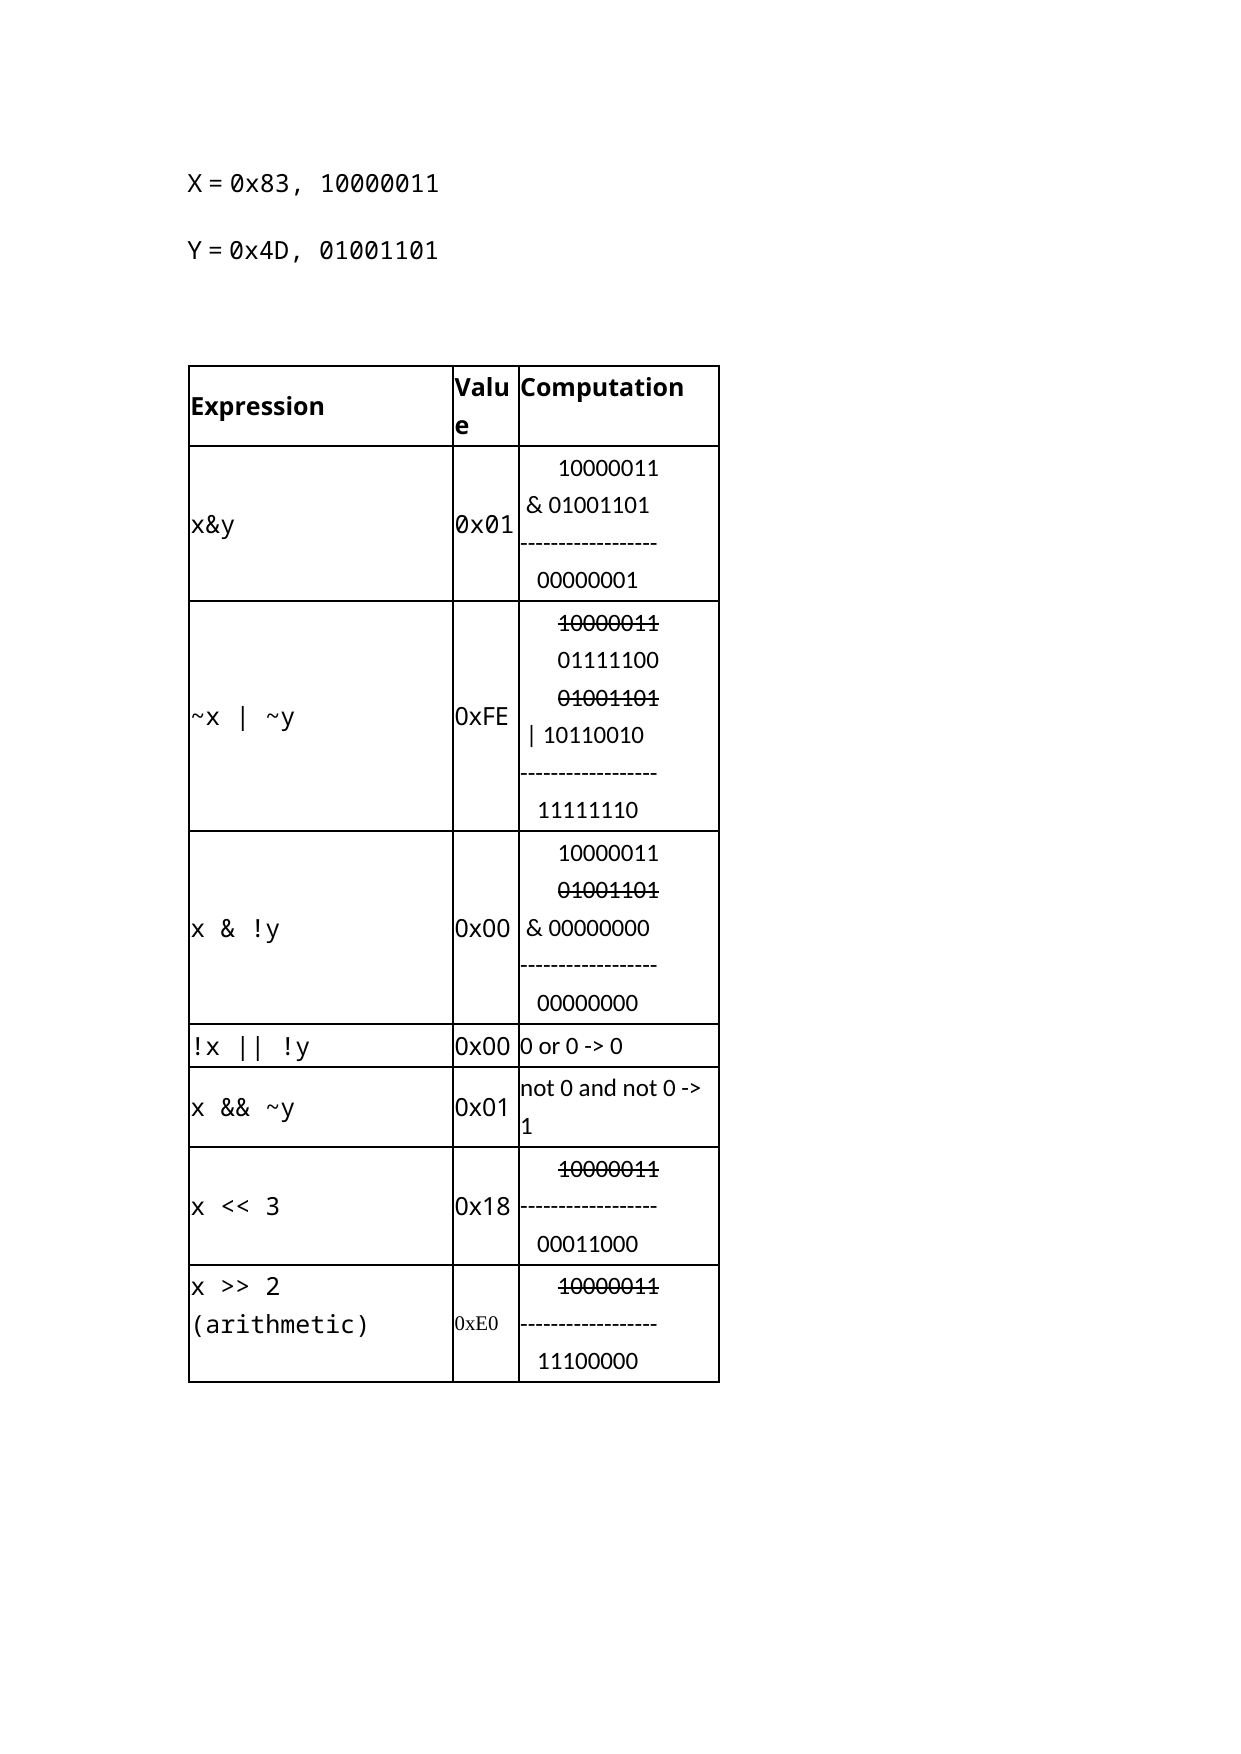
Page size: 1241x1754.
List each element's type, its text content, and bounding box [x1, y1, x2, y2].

table_cell 0xFE [454, 602, 518, 830]
table_header Expression [190, 367, 452, 445]
table_cell 0x00 [454, 1025, 518, 1066]
table_cell 10000011 01001101 & 00000000 ------------------ 00000000 [520, 832, 718, 1023]
table_cell 0 or 0 -> 0 [520, 1025, 718, 1066]
table_cell x >> 2 (arithmetic) [190, 1266, 452, 1381]
table_cell 10000011 & 01001101 ------------------ 00000001 [520, 447, 718, 600]
table_cell x && ~y [190, 1068, 452, 1146]
table_header Computation [520, 367, 718, 445]
table_cell not 0 and not 0 -> 1 [520, 1068, 718, 1146]
table_cell x << 3 [190, 1148, 452, 1263]
table_cell 10000011 ------------------ 11100000 [520, 1266, 718, 1381]
table_cell ~x | ~y [190, 602, 452, 830]
table_cell 0x01 [454, 447, 518, 600]
table_header Value [454, 367, 518, 445]
table_cell 10000011 01111100 01001101 | 10110010 ------------------ 11111110 [520, 602, 718, 830]
table_cell 0x18 [454, 1148, 518, 1263]
table_cell 0x00 [454, 832, 518, 1023]
text X = 0x83, 10000011 [187, 164, 1053, 202]
table_cell 10000011 ------------------ 00011000 [520, 1148, 718, 1263]
table_cell x&y [190, 447, 452, 600]
table_cell !x || !y [190, 1025, 452, 1066]
text Y = 0x4D, 01001101 [187, 231, 1053, 269]
table_cell 0xE0 [454, 1266, 518, 1381]
table_cell 0x01 [454, 1068, 518, 1146]
table_cell x & !y [190, 832, 452, 1023]
